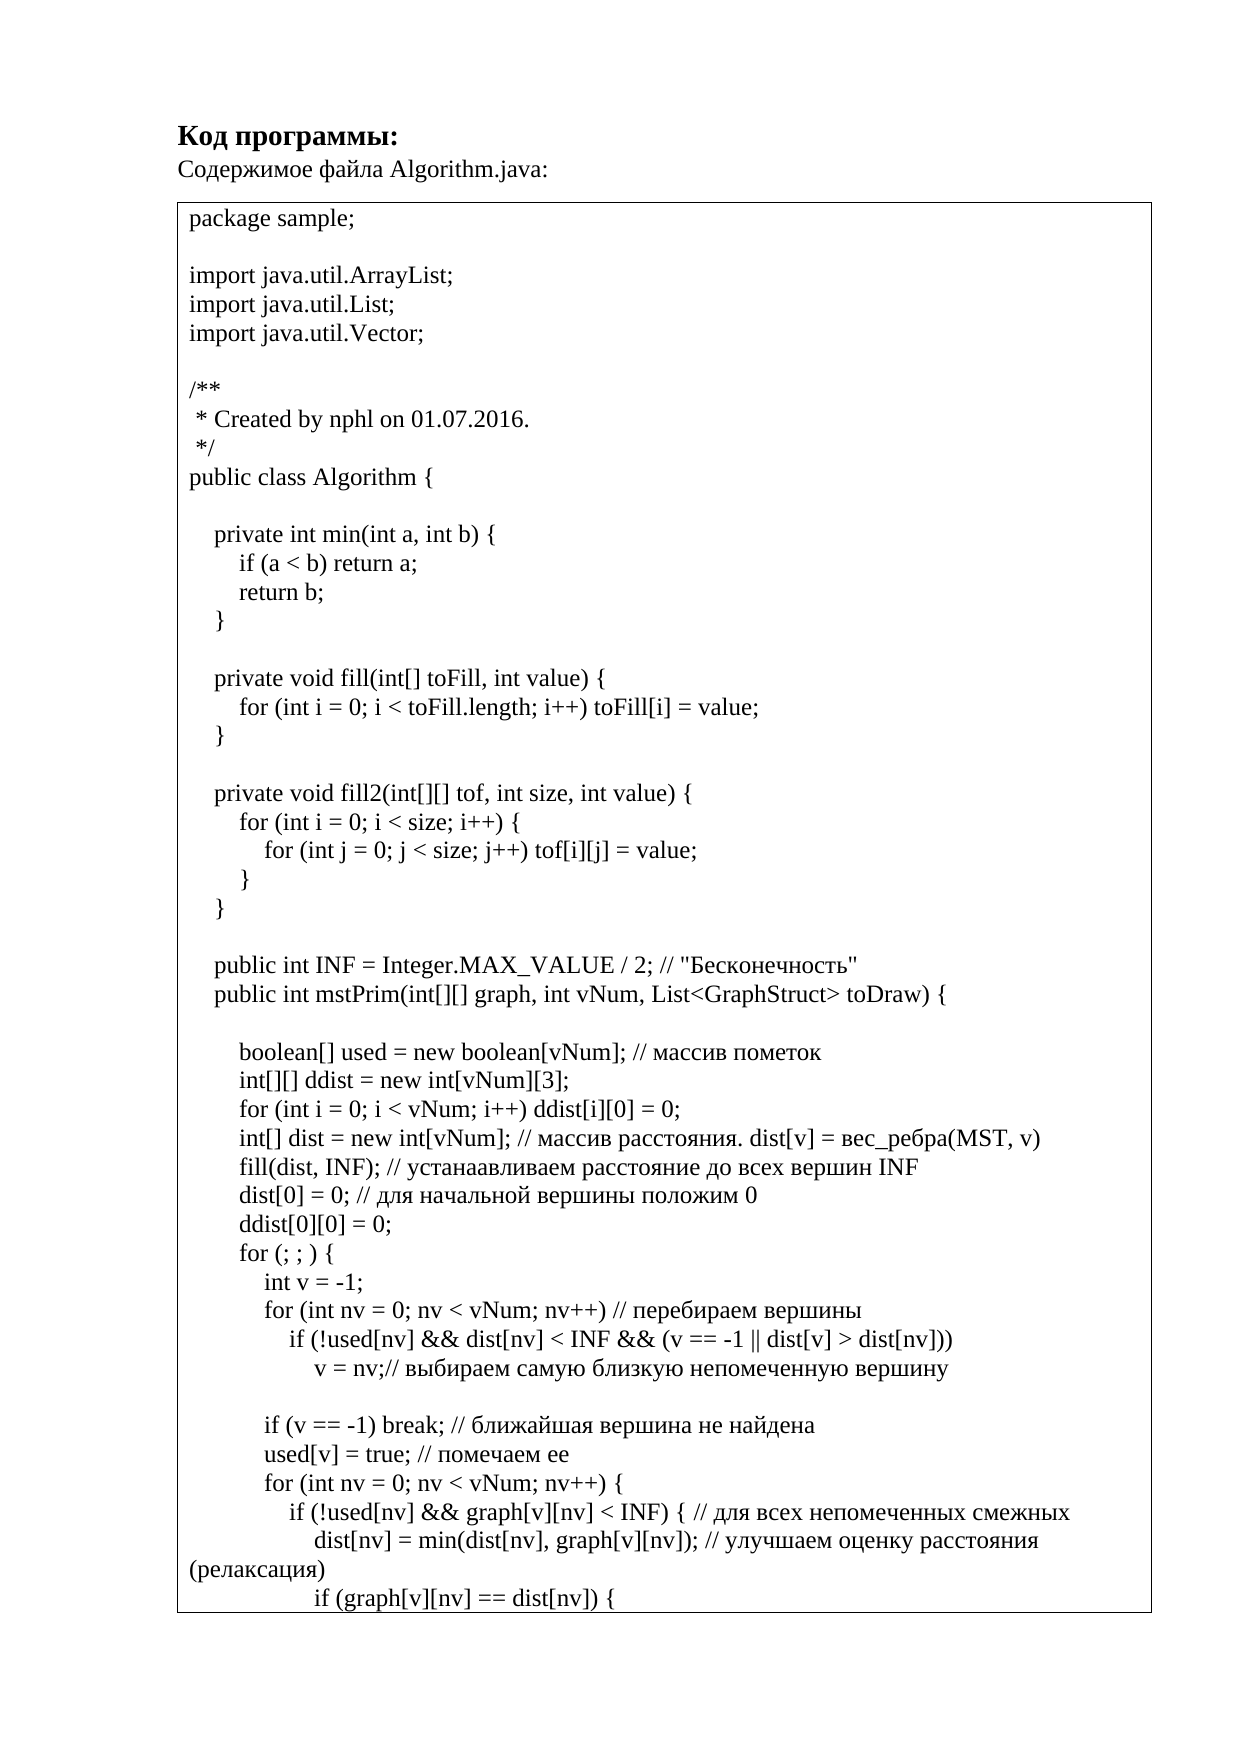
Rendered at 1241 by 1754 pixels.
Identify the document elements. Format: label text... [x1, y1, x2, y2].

subtitle Код программы: [177, 118, 1152, 152]
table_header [178, 203, 1151, 1612]
text Содержимое файла Algorithm.java: [177, 154, 1152, 183]
